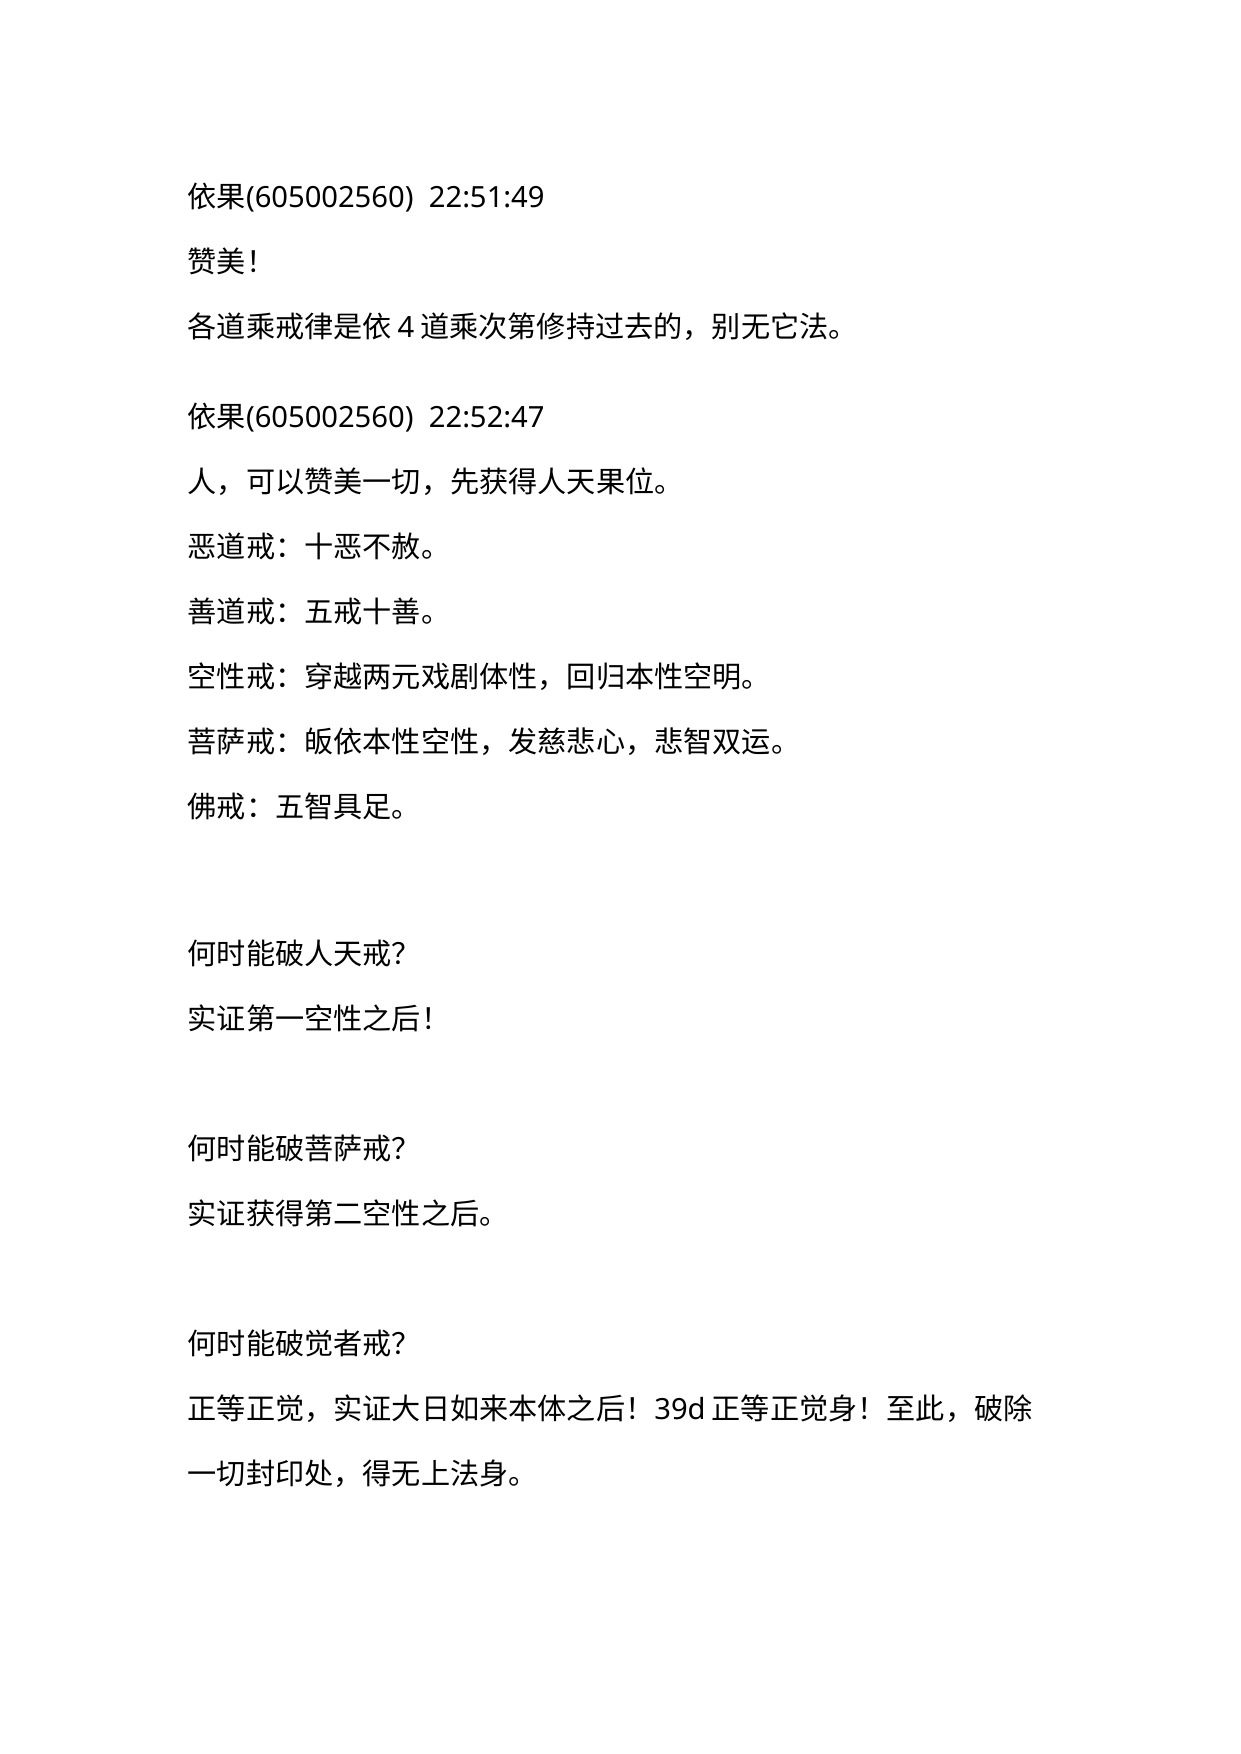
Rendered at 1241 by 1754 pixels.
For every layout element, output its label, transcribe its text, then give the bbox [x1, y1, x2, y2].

text 依果(605002560) 22:51:49 赞美！ 各道乘戒律是依4道乘次第修持过去的，别无它法。 [187, 162, 1053, 357]
text 依果(605002560) 22:52:47 人，可以赞美一切，先获得人天果位。 恶道戒：十恶不赦。 善道戒：五戒十善。 空性戒：穿越两元戏剧体性，回归本性空明。 菩萨戒：皈依本性空性，发慈悲心，悲智双运。 佛戒：五智具足。 [187, 382, 1053, 837]
text 何时能破人天戒？ 实证第一空性之后！ 何时能破菩萨戒？ 实证获得第二空性之后。 何时能破觉者戒？ 正等正觉，实证大日如来本体之后！39d正等正觉身！至此，破除一切封印处，得无上法身。 [187, 919, 1053, 1504]
